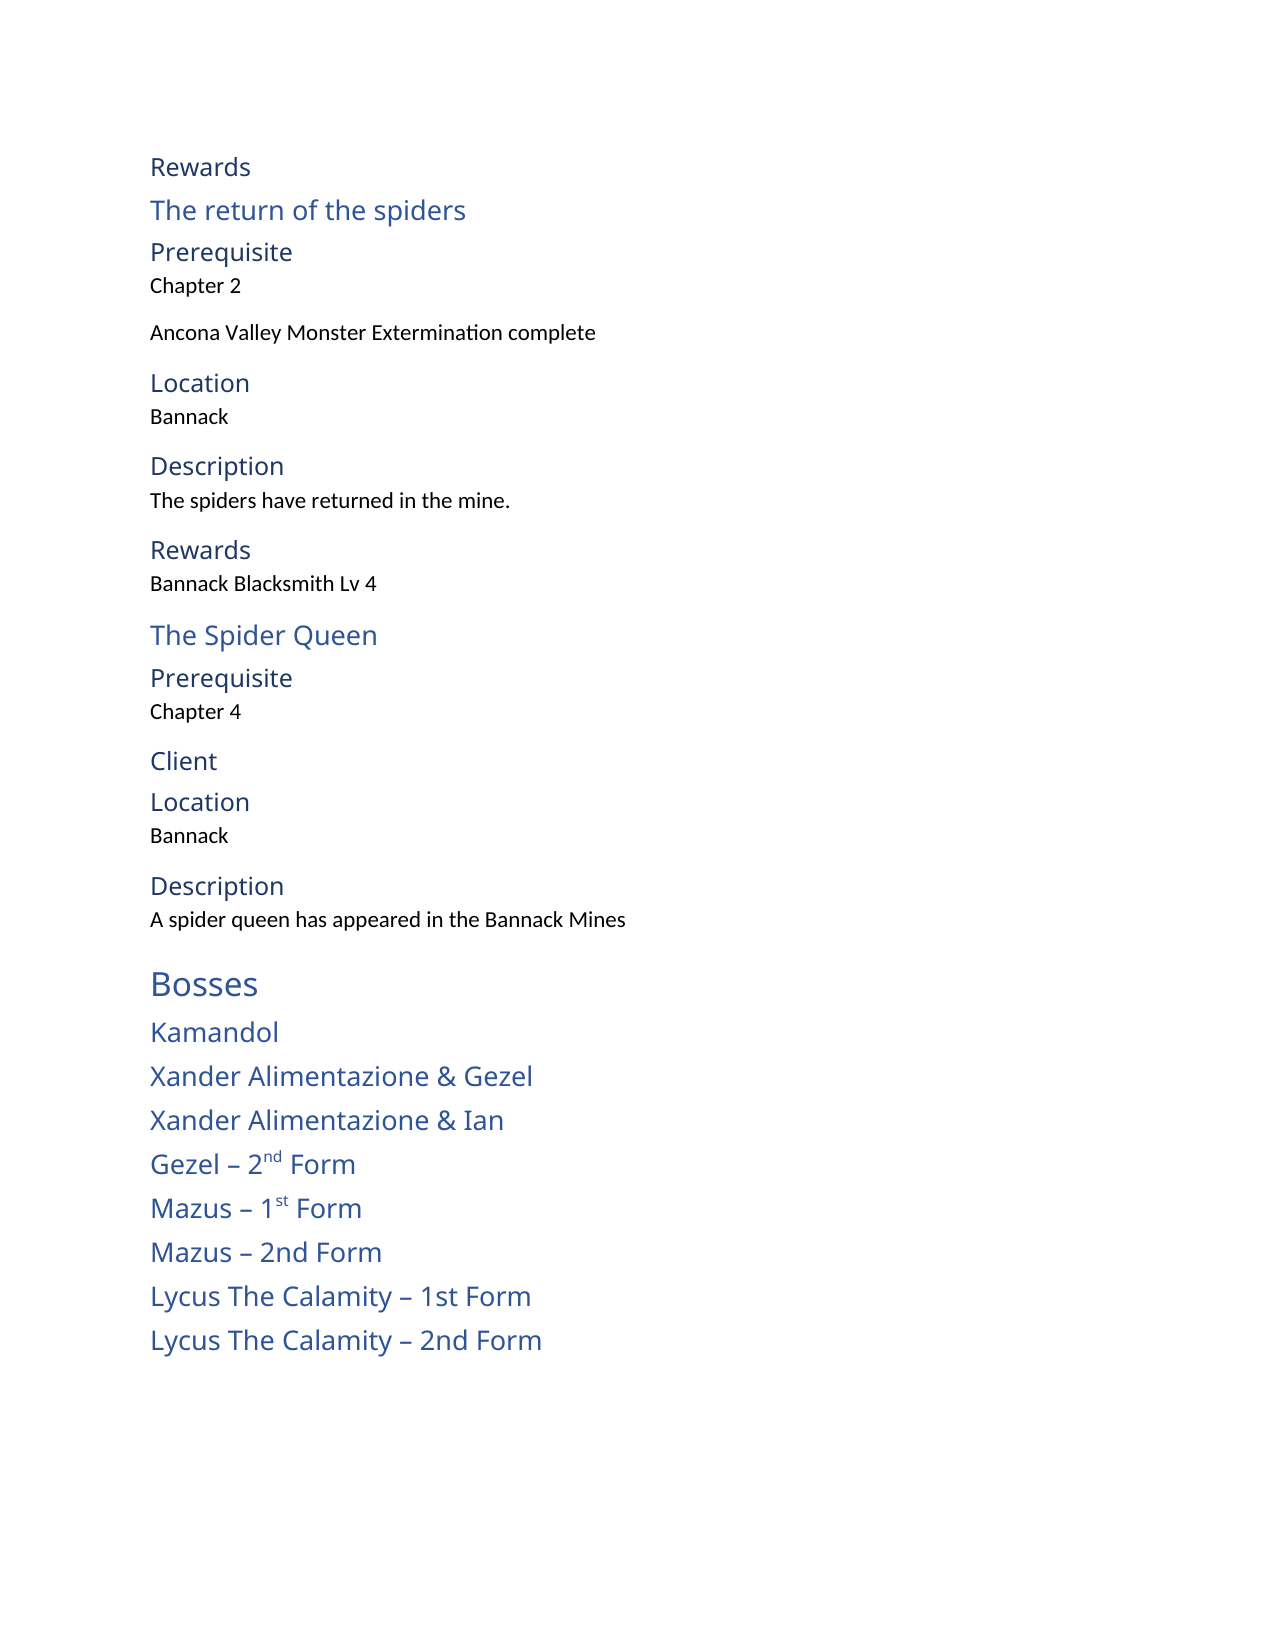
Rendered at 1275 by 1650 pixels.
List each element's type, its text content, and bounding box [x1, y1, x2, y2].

text Chapter 4 [150, 697, 1125, 725]
subtitle Prerequisite [150, 235, 1125, 269]
subtitle Kamandol [150, 1014, 1125, 1051]
subtitle Mazus – 1st Form [150, 1189, 1125, 1226]
subtitle Gezel – 2nd Form [150, 1146, 1125, 1182]
subtitle Prerequisite [150, 660, 1125, 694]
text Bannack Blacksmith Lv 4 [150, 569, 1125, 597]
text Ancona Valley Monster Extermination complete [150, 318, 1125, 347]
text A spider queen has appeared in the Bannack Mines [150, 905, 1125, 933]
text Bannack [150, 822, 1125, 850]
subtitle The return of the spiders [150, 191, 1125, 228]
subtitle Location [150, 785, 1125, 819]
text Bannack [150, 402, 1125, 430]
subtitle Client [150, 744, 1125, 778]
text Chapter 2 [150, 272, 1125, 300]
subtitle Lycus The Calamity – 1st Form [150, 1277, 1125, 1314]
subtitle Location [150, 365, 1125, 399]
subtitle Description [150, 868, 1125, 903]
subtitle Xander Alimentazione & Gezel [150, 1058, 1125, 1094]
subtitle Lycus The Calamity – 2nd Form [150, 1321, 1125, 1358]
subtitle Xander Alimentazione & Ian [150, 1102, 1125, 1138]
subtitle Rewards [150, 150, 1125, 184]
subtitle Description [150, 449, 1125, 483]
subtitle Bosses [150, 961, 1125, 1006]
subtitle Rewards [150, 533, 1125, 567]
subtitle The Spider Queen [150, 616, 1125, 653]
text The spiders have returned in the mine. [150, 486, 1125, 514]
subtitle Mazus – 2nd Form [150, 1233, 1125, 1270]
